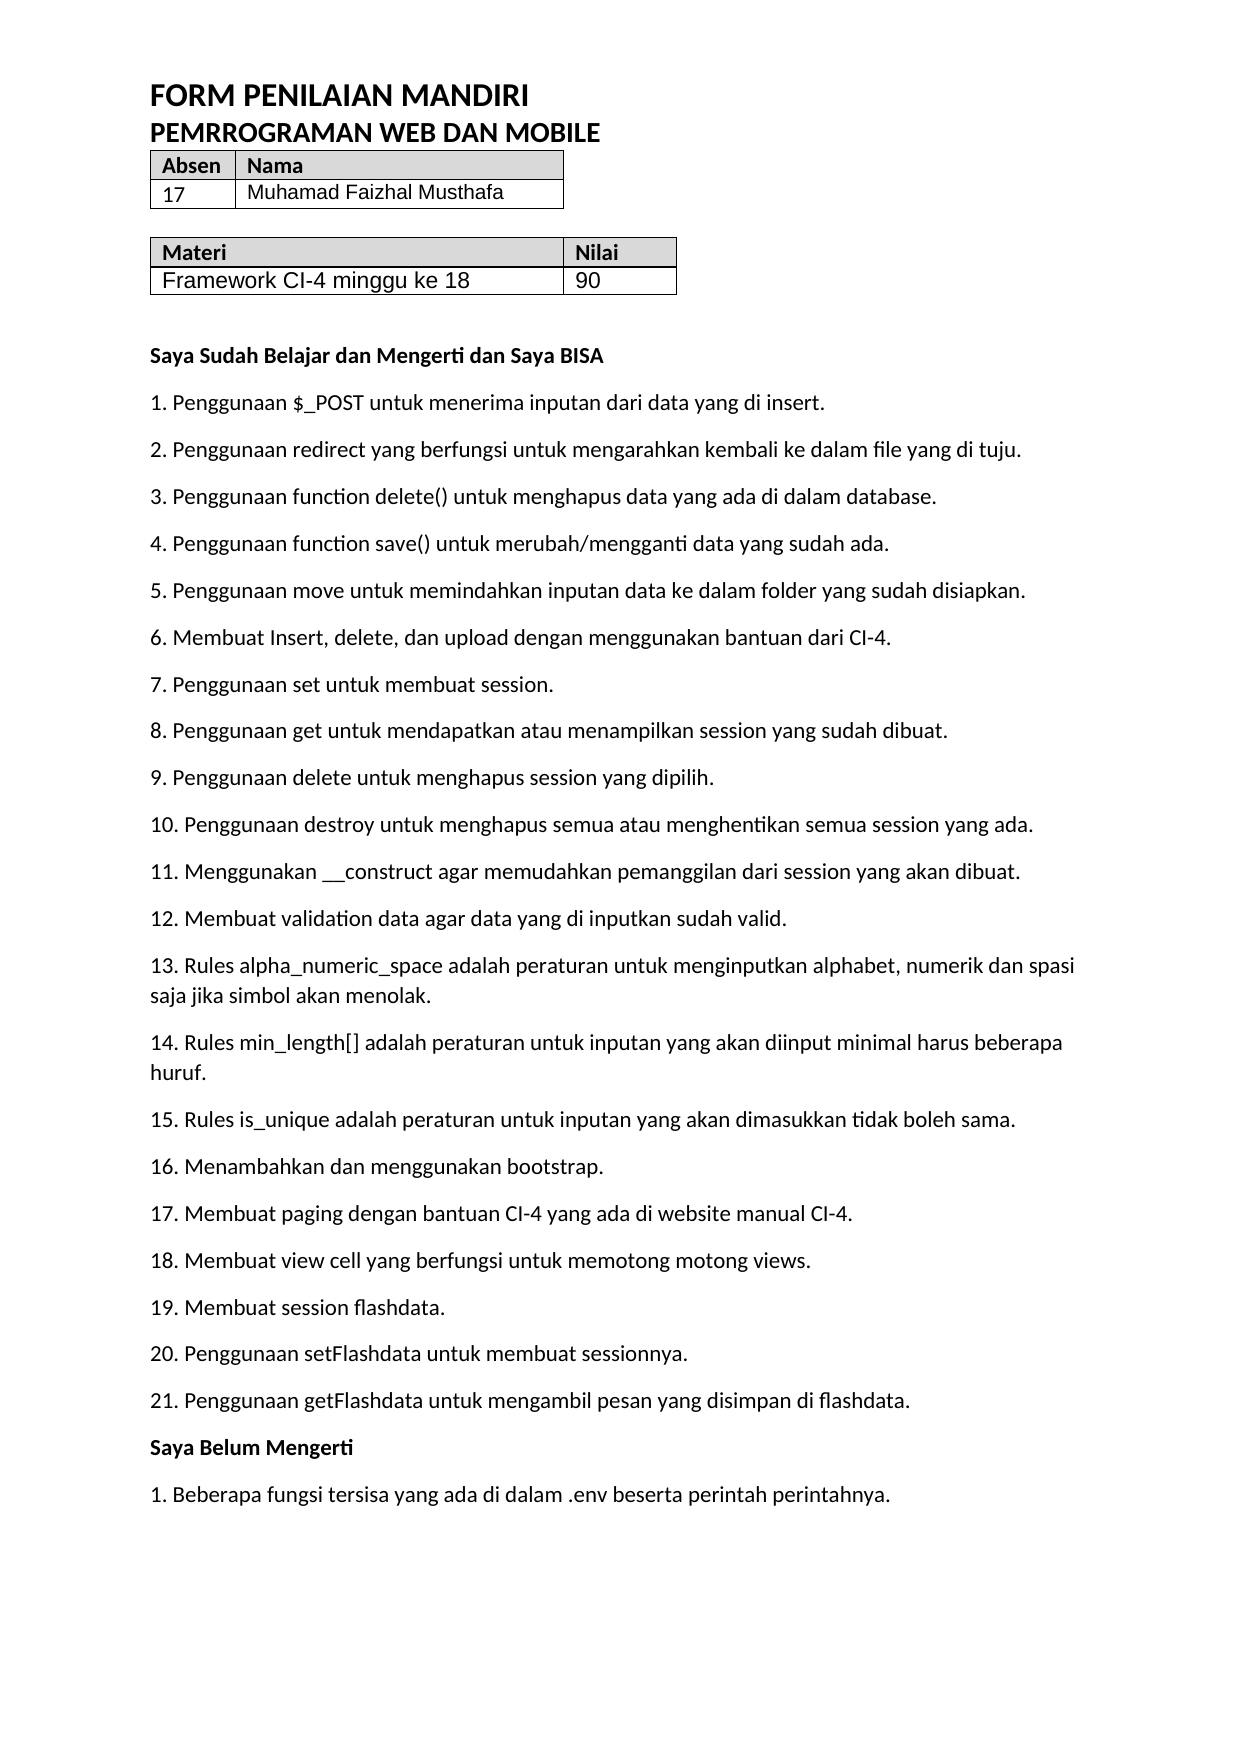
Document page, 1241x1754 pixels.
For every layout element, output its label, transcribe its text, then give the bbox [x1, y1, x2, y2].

text 13. Rules alpha_numeric_space adalah peraturan untuk menginputkan alphabet, numerik dan spasi saja jika simbol akan menolak. [150, 951, 1090, 1009]
text 2. Penggunaan redirect yang berfungsi untuk mengarahkan kembali ke dalam file yang di tuju. [150, 435, 1090, 463]
text Saya Belum Mengerti [150, 1433, 1090, 1461]
text 4. Penggunaan function save() untuk merubah/mengganti data yang sudah ada. [150, 529, 1090, 557]
text 16. Menambahkan dan menggunakan bootstrap. [150, 1152, 1090, 1180]
text 1. Penggunaan $_POST untuk menerima inputan dari data yang di insert. [150, 388, 1090, 417]
text 6. Membuat Insert, delete, dan upload dengan menggunakan bantuan dari CI-4. [150, 623, 1090, 651]
table_cell Framework CI-4 minggu ke 18 [151, 268, 563, 294]
text 15. Rules is_unique adalah peraturan untuk inputan yang akan dimasukkan tidak boleh sama. [150, 1105, 1090, 1133]
text 10. Penggunaan destroy untuk menghapus semua atau menghentikan semua session yang ada. [150, 810, 1090, 838]
text 3. Penggunaan function delete() untuk menghapus data yang ada di dalam database. [150, 482, 1090, 510]
text 14. Rules min_length[] adalah peraturan untuk inputan yang akan diinput minimal harus beberapa huruf. [150, 1028, 1090, 1086]
text 7. Penggunaan set untuk membuat session. [150, 670, 1090, 698]
text 20. Penggunaan setFlashdata untuk membuat sessionnya. [150, 1339, 1090, 1368]
text 9. Penggunaan delete untuk menghapus session yang dipilih. [150, 763, 1090, 792]
text 21. Penggunaan getFlashdata untuk mengambil pesan yang disimpan di flashdata. [150, 1386, 1090, 1414]
text 11. Menggunakan __construct agar memudahkan pemanggilan dari session yang akan dibuat. [150, 857, 1090, 885]
table_cell 90 [564, 268, 676, 294]
text 1. Beberapa fungsi tersisa yang ada di dalam .env beserta perintah perintahnya. [150, 1480, 1090, 1508]
text 19. Membuat session flashdata. [150, 1293, 1090, 1321]
text 18. Membuat view cell yang berfungsi untuk memotong motong views. [150, 1246, 1090, 1274]
text 8. Penggunaan get untuk mendapatkan atau menampilkan session yang sudah dibuat. [150, 717, 1090, 745]
table_header Materi [151, 238, 563, 266]
text 5. Penggunaan move untuk memindahkan inputan data ke dalam folder yang sudah disiapkan. [150, 576, 1090, 604]
table_header Nilai [564, 238, 676, 266]
text 12. Membuat validation data agar data yang di inputkan sudah valid. [150, 904, 1090, 932]
text 17. Membuat paging dengan bantuan CI-4 yang ada di website manual CI-4. [150, 1199, 1090, 1227]
text Saya Sudah Belajar dan Mengerti dan Saya BISA [150, 342, 1090, 370]
